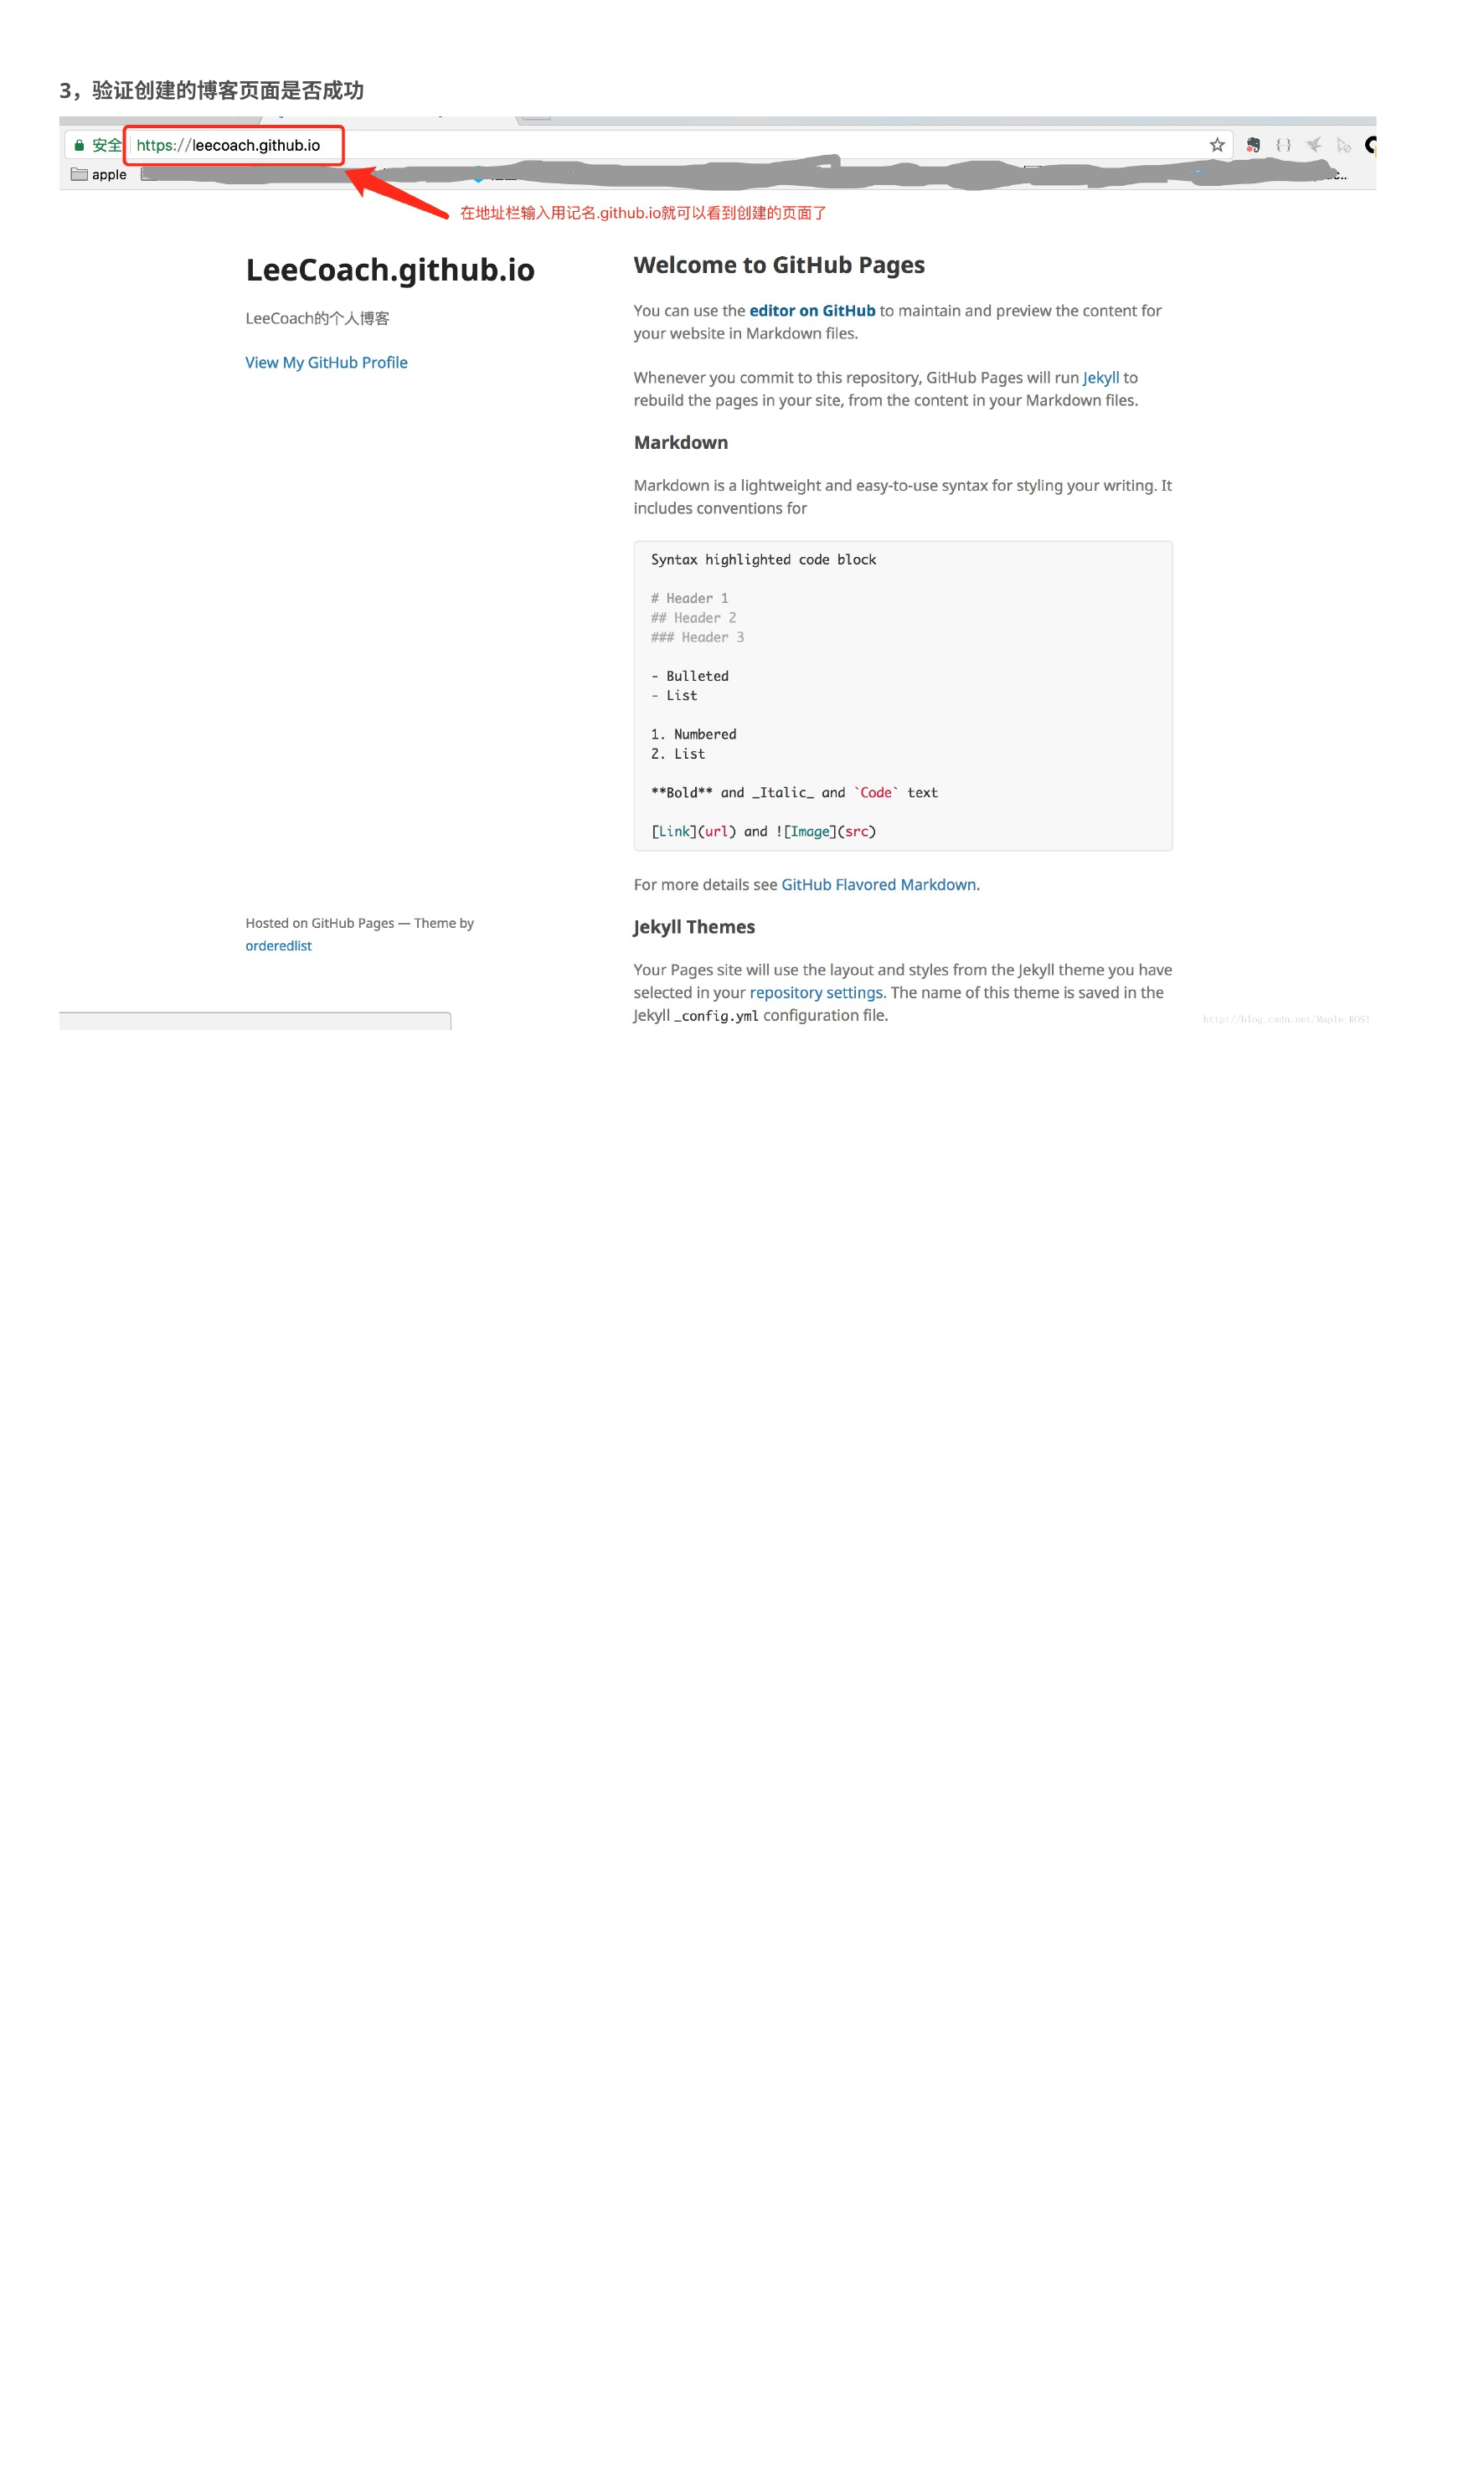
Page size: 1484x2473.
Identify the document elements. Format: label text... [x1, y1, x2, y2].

picture [59, 116, 1377, 1030]
